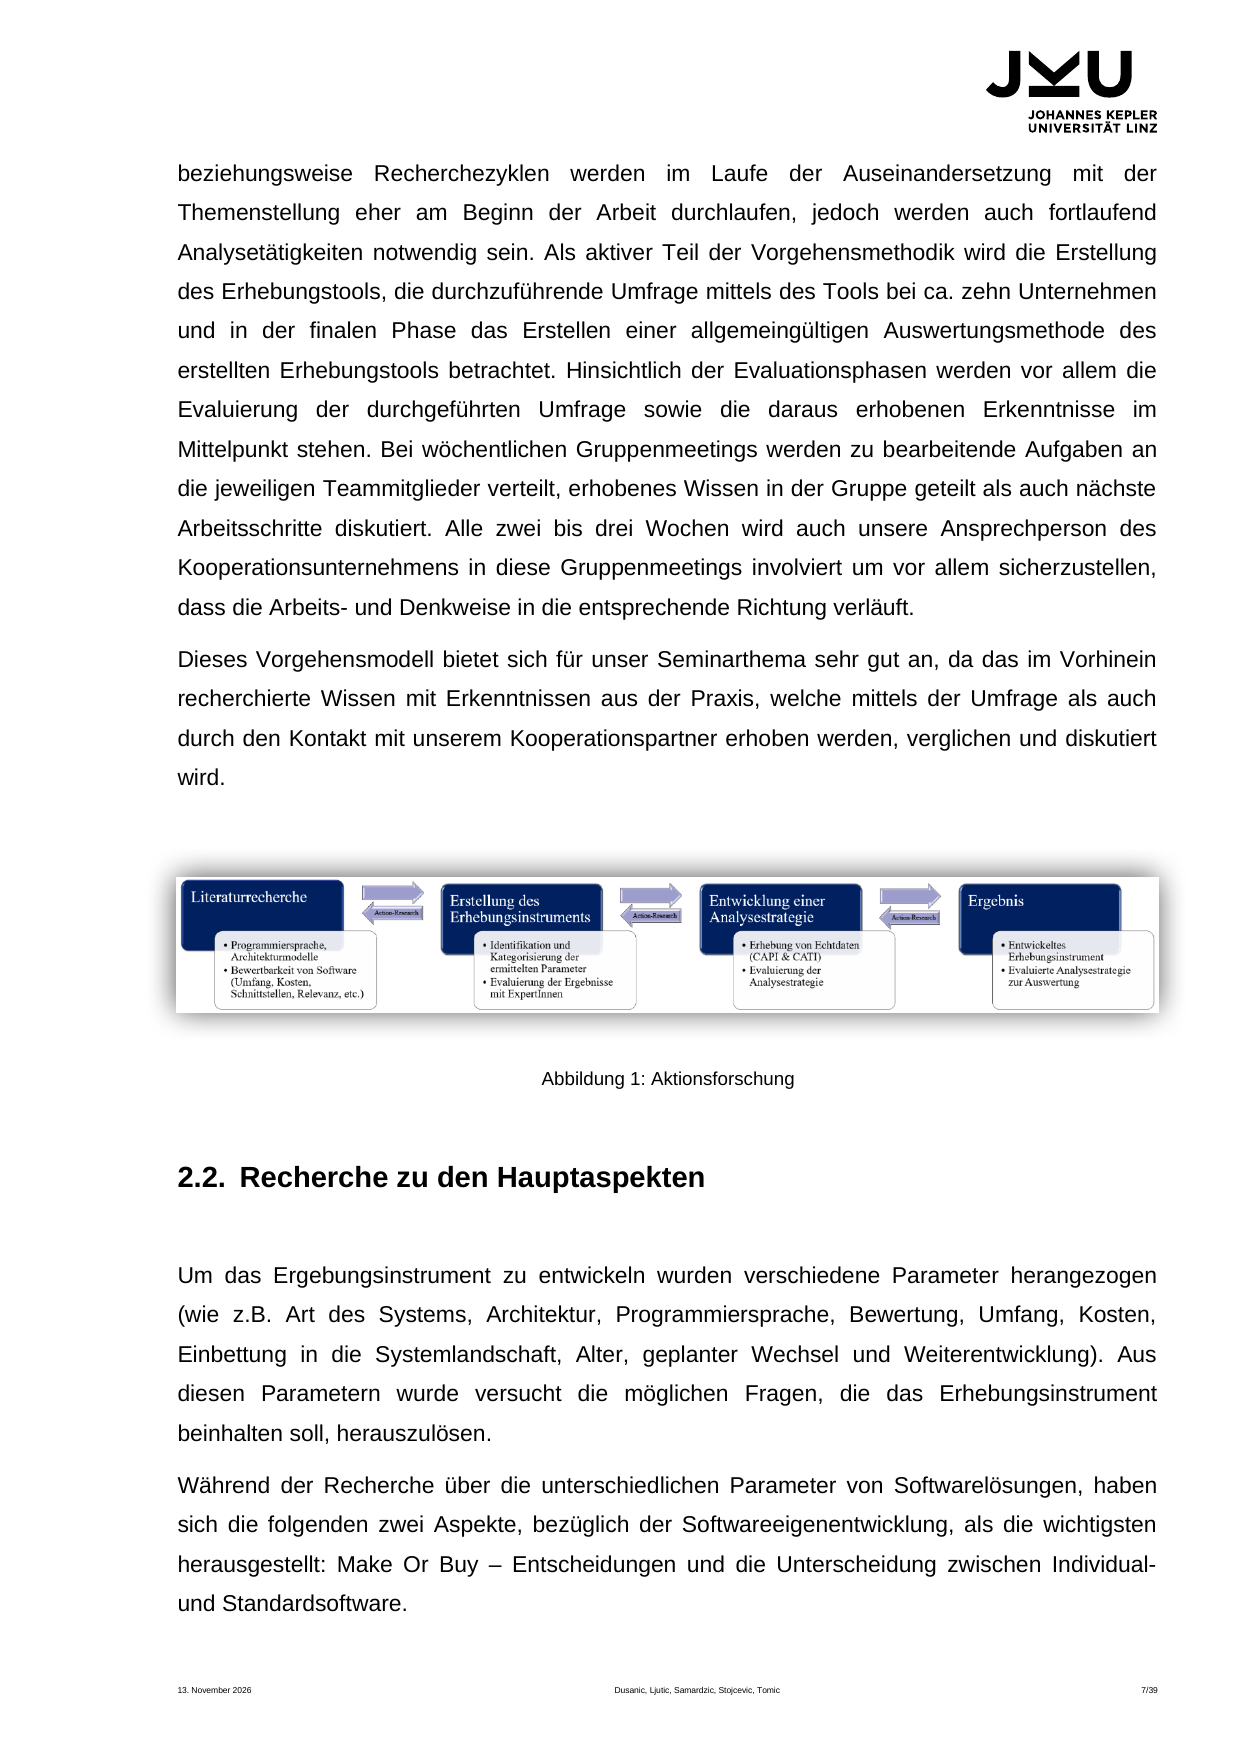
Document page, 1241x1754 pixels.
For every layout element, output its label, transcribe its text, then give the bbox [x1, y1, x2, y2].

text Dieses Vorgehensmodell bietet sich für unser Seminarthema sehr gut an, da das im Vorhinein recherchierte Wissen mit Erkenntnissen aus der Praxis, welche mittels der Umfrage als auch durch den Kontakt mit unserem Kooperationspartner erhoben werden, verglichen und diskutiert wird. [177, 646, 1157, 791]
text Um das Ergebungsinstrument zu entwickeln wurden verschiedene Parameter herangezogen (wie z.B. Art des Systems, Architektur, Programmiersprache, Bewertung, Umfang, Kosten, Einbettung in die Systemlandschaft, Alter, geplanter Wechsel und Weiterentwicklung). Aus diesen Parametern wurde versucht die möglichen Fragen, die das Erhebungsinstrument beinhalten soll, herauszulösen. [177, 1262, 1157, 1446]
picture [176, 877, 1159, 1013]
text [177, 159, 1157, 620]
subtitle Recherche zu den Hauptaspekten [177, 1159, 1157, 1193]
text Während der Recherche über die unterschiedlichen Parameter von Softwarelösungen, haben sich die folgenden zwei Aspekte, bezüglich der Softwareeigenentwicklung, als die wichtigsten herausgestellt: Make Or Buy – Entscheidungen und die Unterscheidung zwischen Individual- und Standardsoftware. [177, 1472, 1157, 1617]
